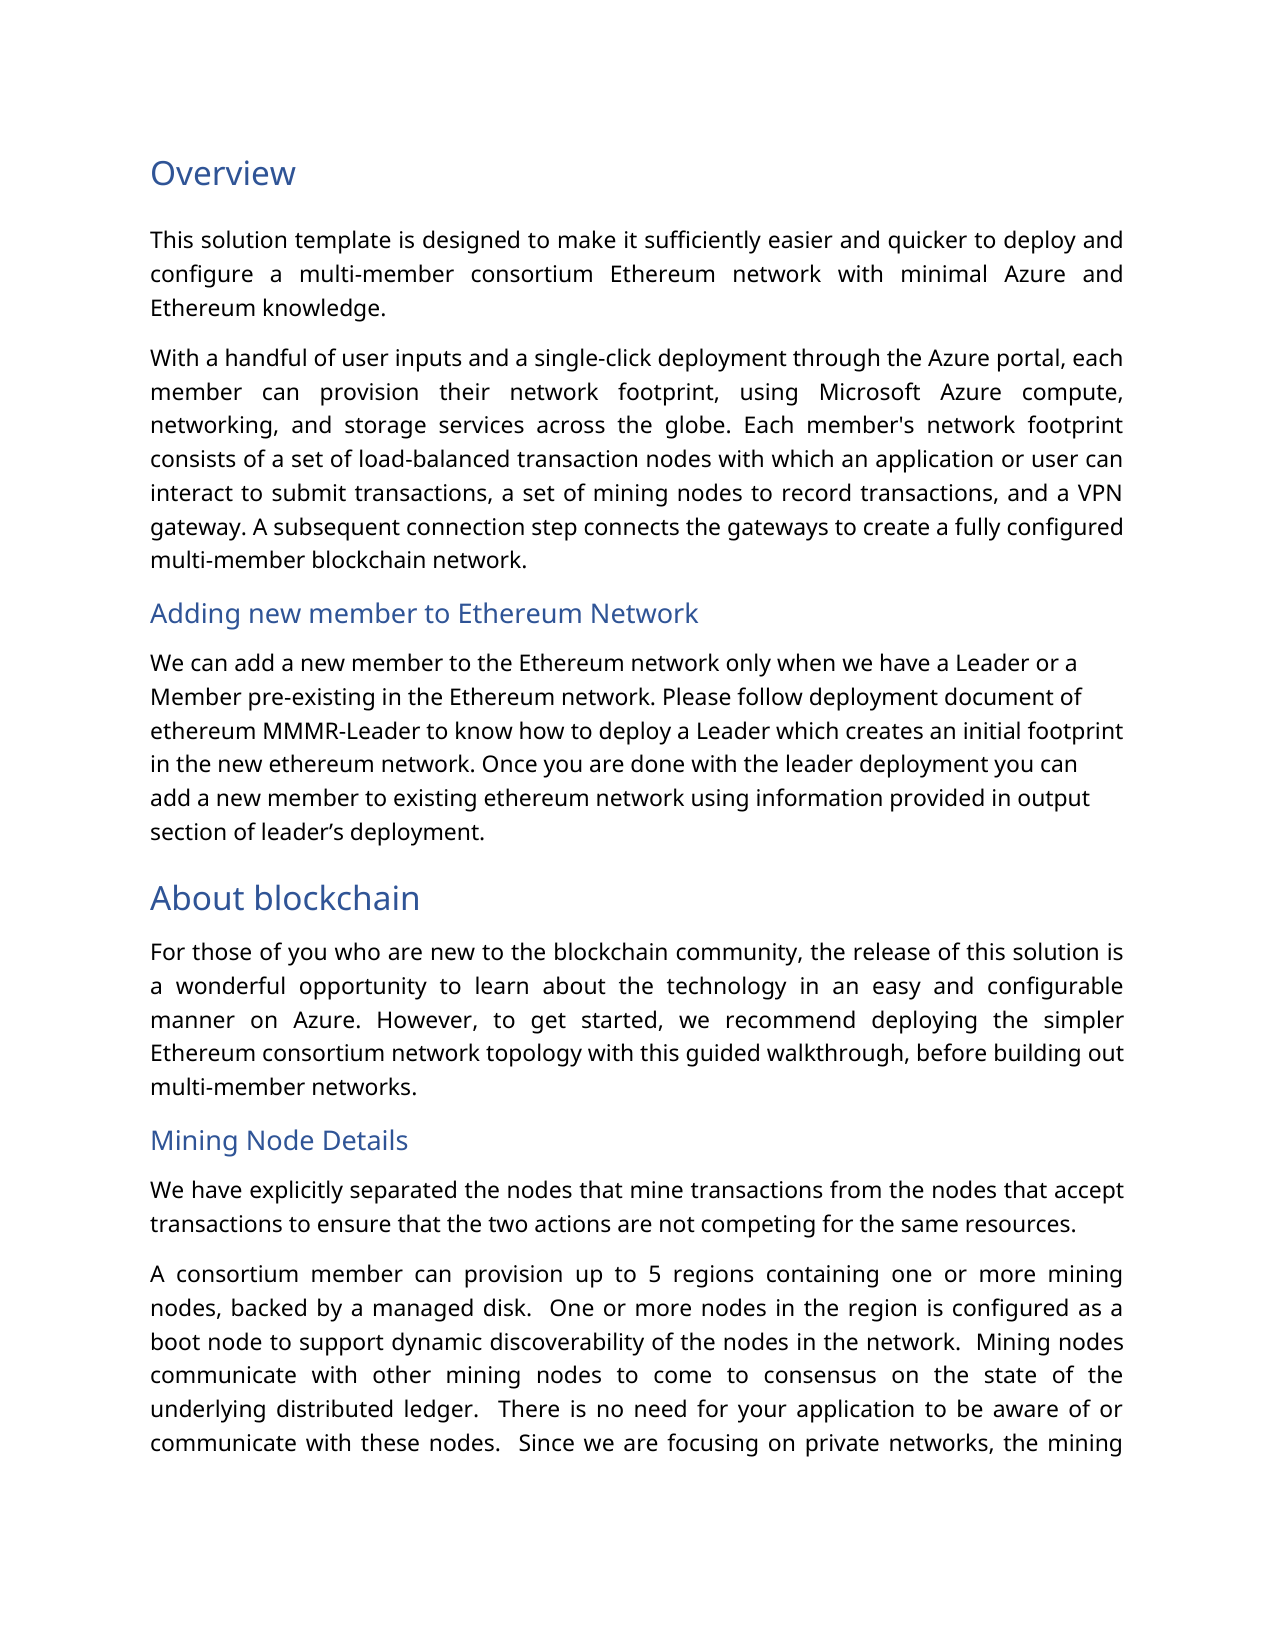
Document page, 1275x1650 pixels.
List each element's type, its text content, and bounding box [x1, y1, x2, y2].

text We can add a new member to the Ethereum network only when we have a Leader or a Member pre-existing in the Ethereum network. Please follow deployment document of ethereum MMMR-Leader to know how to deploy a Leader which creates an initial footprint in the new ethereum network. Once you are done with the leader deployment you can add a new member to existing ethereum network using information provided in output section of leader’s deployment. [150, 647, 1125, 847]
subtitle Adding new member to Ethereum Network [150, 595, 1125, 632]
subtitle Overview [150, 150, 1125, 195]
text This solution template is designed to make it sufficiently easier and quicker to deploy and configure a multi-member consortium Ethereum network with minimal Azure and Ethereum knowledge. [150, 224, 1125, 323]
text We have explicitly separated the nodes that mine transactions from the nodes that accept transactions to ensure that the two actions are not competing for the same resources. [150, 1174, 1125, 1239]
subtitle About blockchain [150, 874, 1125, 920]
text For those of you who are new to the blockchain community, the release of this solution is a wonderful opportunity to learn about the technology in an easy and configurable manner on Azure. However, to get started, we recommend deploying the simpler Ethereum consortium network topology with this guided walkthrough, before building out multi-member networks. [150, 936, 1125, 1102]
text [150, 1258, 1125, 1458]
subtitle Mining Node Details [150, 1121, 1125, 1158]
text With a handful of user inputs and a single-click deployment through the Azure portal, each member can provision their network footprint, using Microsoft Azure compute, networking, and storage services across the globe. Each member's network footprint consists of a set of load-balanced transaction nodes with which an application or user can interact to submit transactions, a set of mining nodes to record transactions, and a VPN gateway. A subsequent connection step connects the gateways to create a fully configured multi-member blockchain network. [150, 342, 1125, 576]
